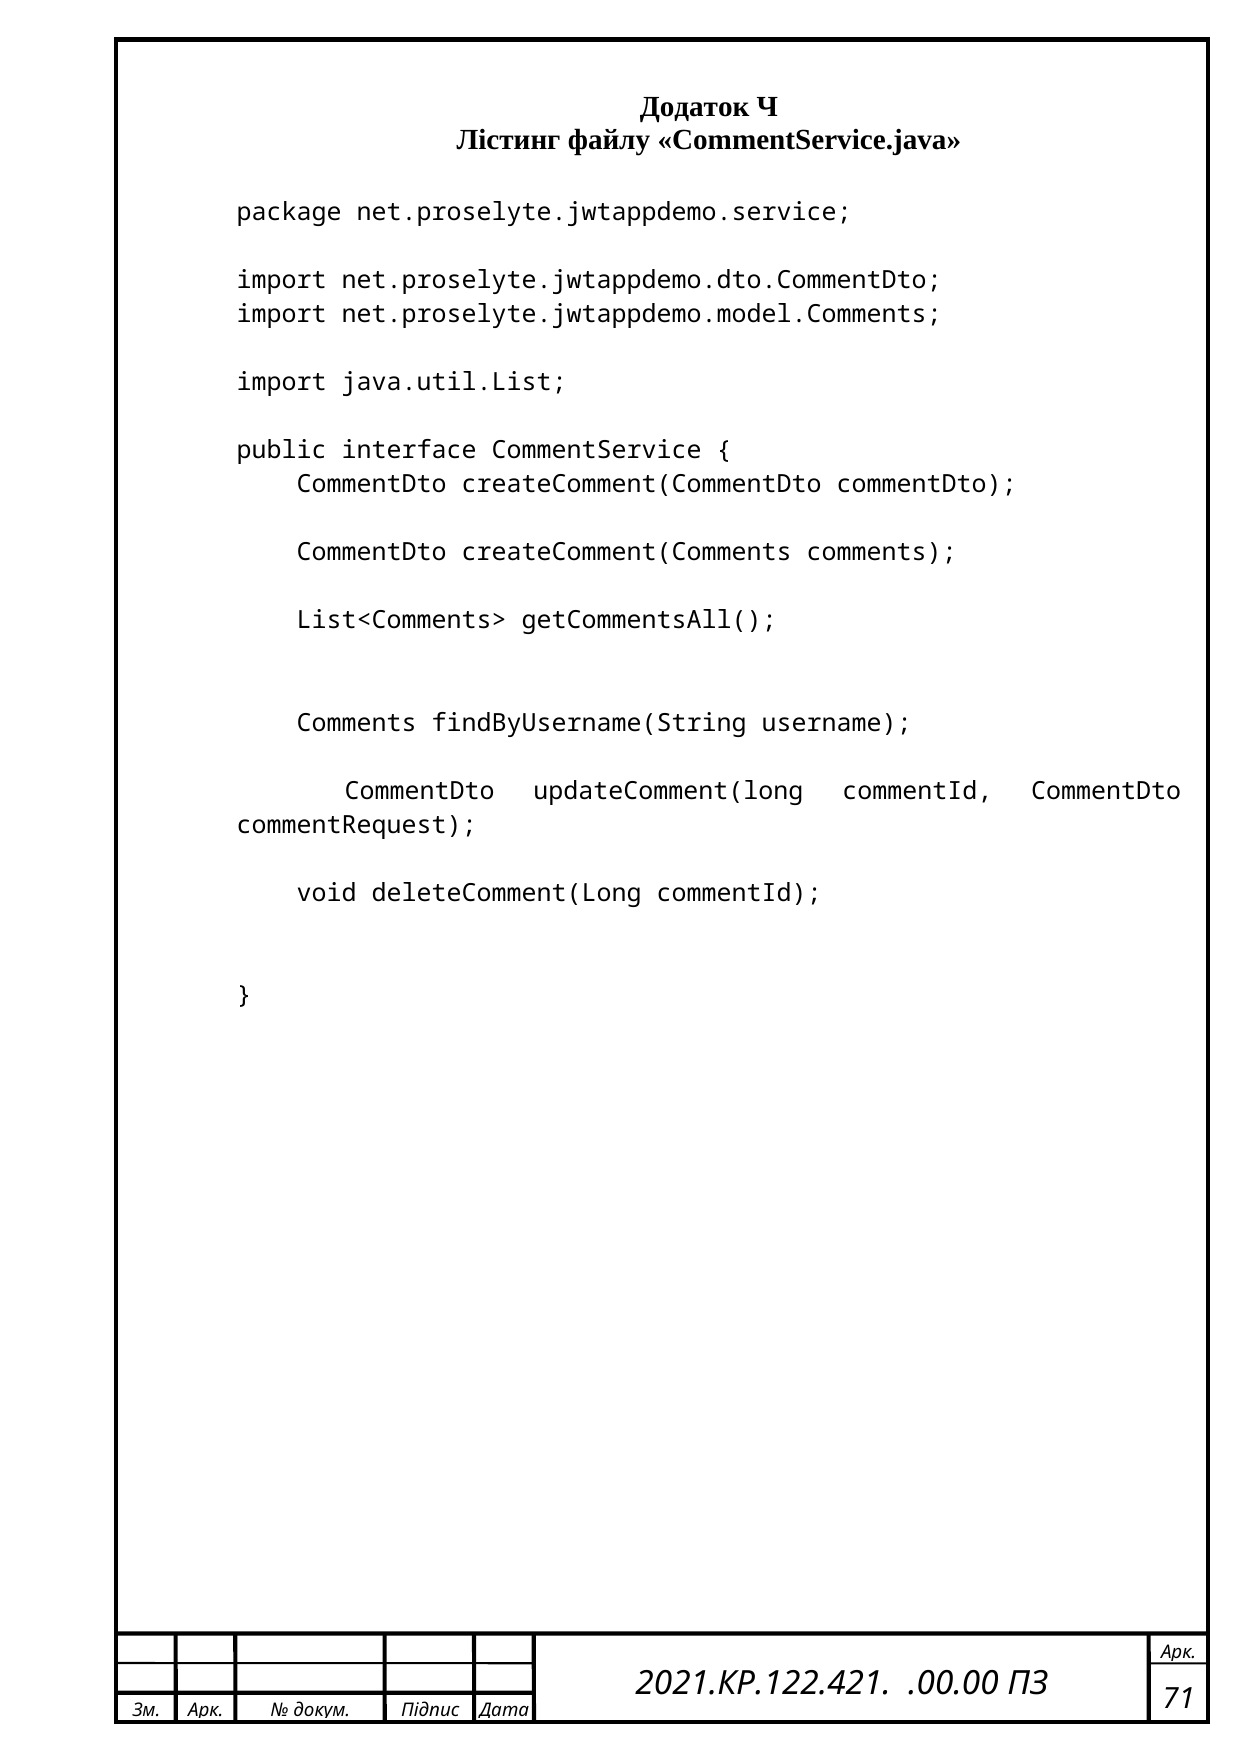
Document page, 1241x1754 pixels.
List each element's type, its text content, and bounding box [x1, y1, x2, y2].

text package net.proselyte.jwtappdemo.service; import net.proselyte.jwtappdemo.dto.CommentDto; import net.proselyte.jwtappdemo.model.Comments; import java.util.List; public interface CommentService { CommentDto createComment(CommentDto commentDto); CommentDto createComment(Comments comments); List<Comments> getCommentsAll(); Comments findByUsername(String username); CommentDto updateComment(long commentId, CommentDto commentRequest); void deleteComment(Long commentId); } [236, 193, 1181, 1011]
text Додаток Ч Лістинг файлу «CommentService.java» [236, 89, 1181, 156]
